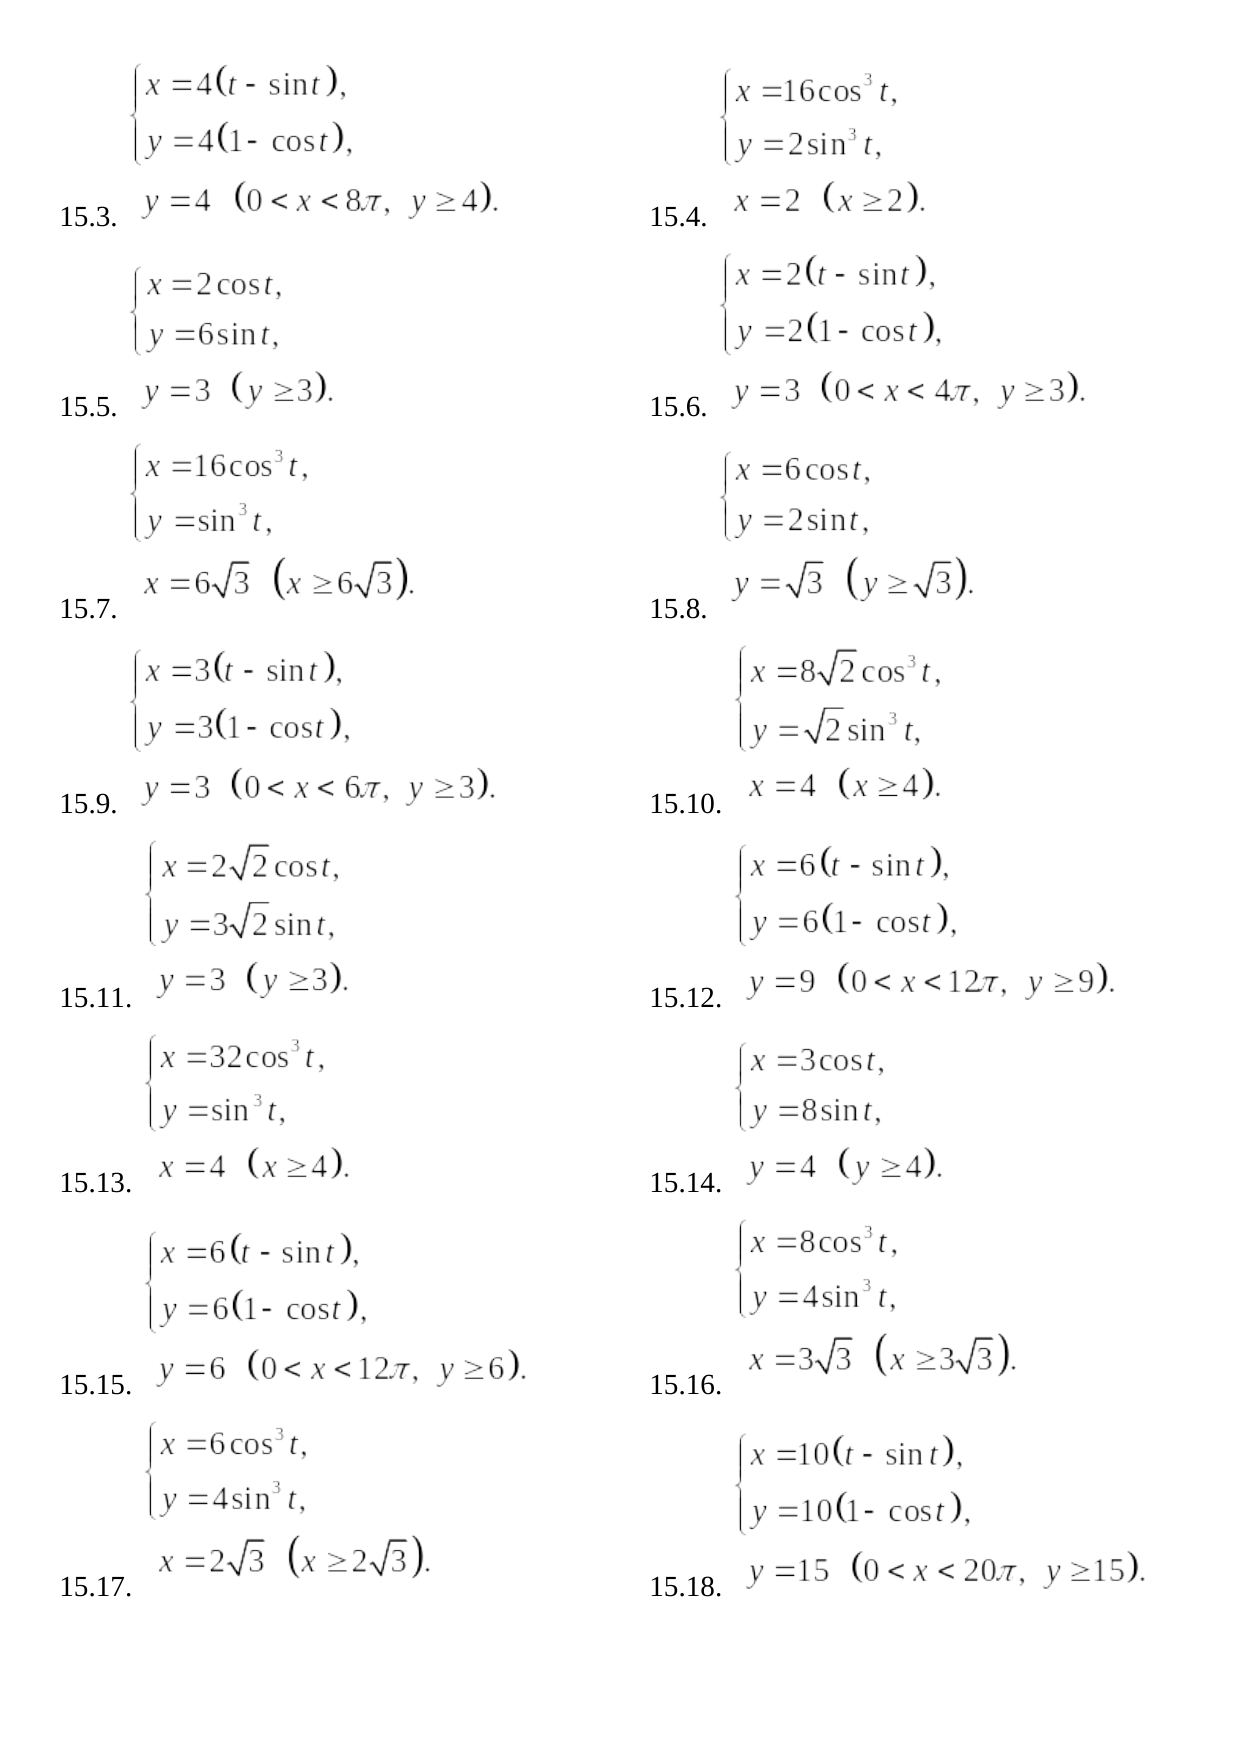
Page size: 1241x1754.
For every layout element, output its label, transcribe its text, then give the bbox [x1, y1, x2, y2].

text 15.11. 15.12. [59, 836, 1181, 1014]
text 15.17. 15.18. [59, 1418, 1181, 1603]
text 15.3. 15.4. [59, 59, 1181, 233]
text 15.13. 15.14. [59, 1030, 1181, 1199]
text 15.5. 15.6. [59, 249, 1181, 423]
text 15.15. 15.16. [59, 1215, 1181, 1401]
text 15.9. 15.10. [59, 642, 1181, 819]
text 15.7. 15.8. [59, 440, 1181, 625]
